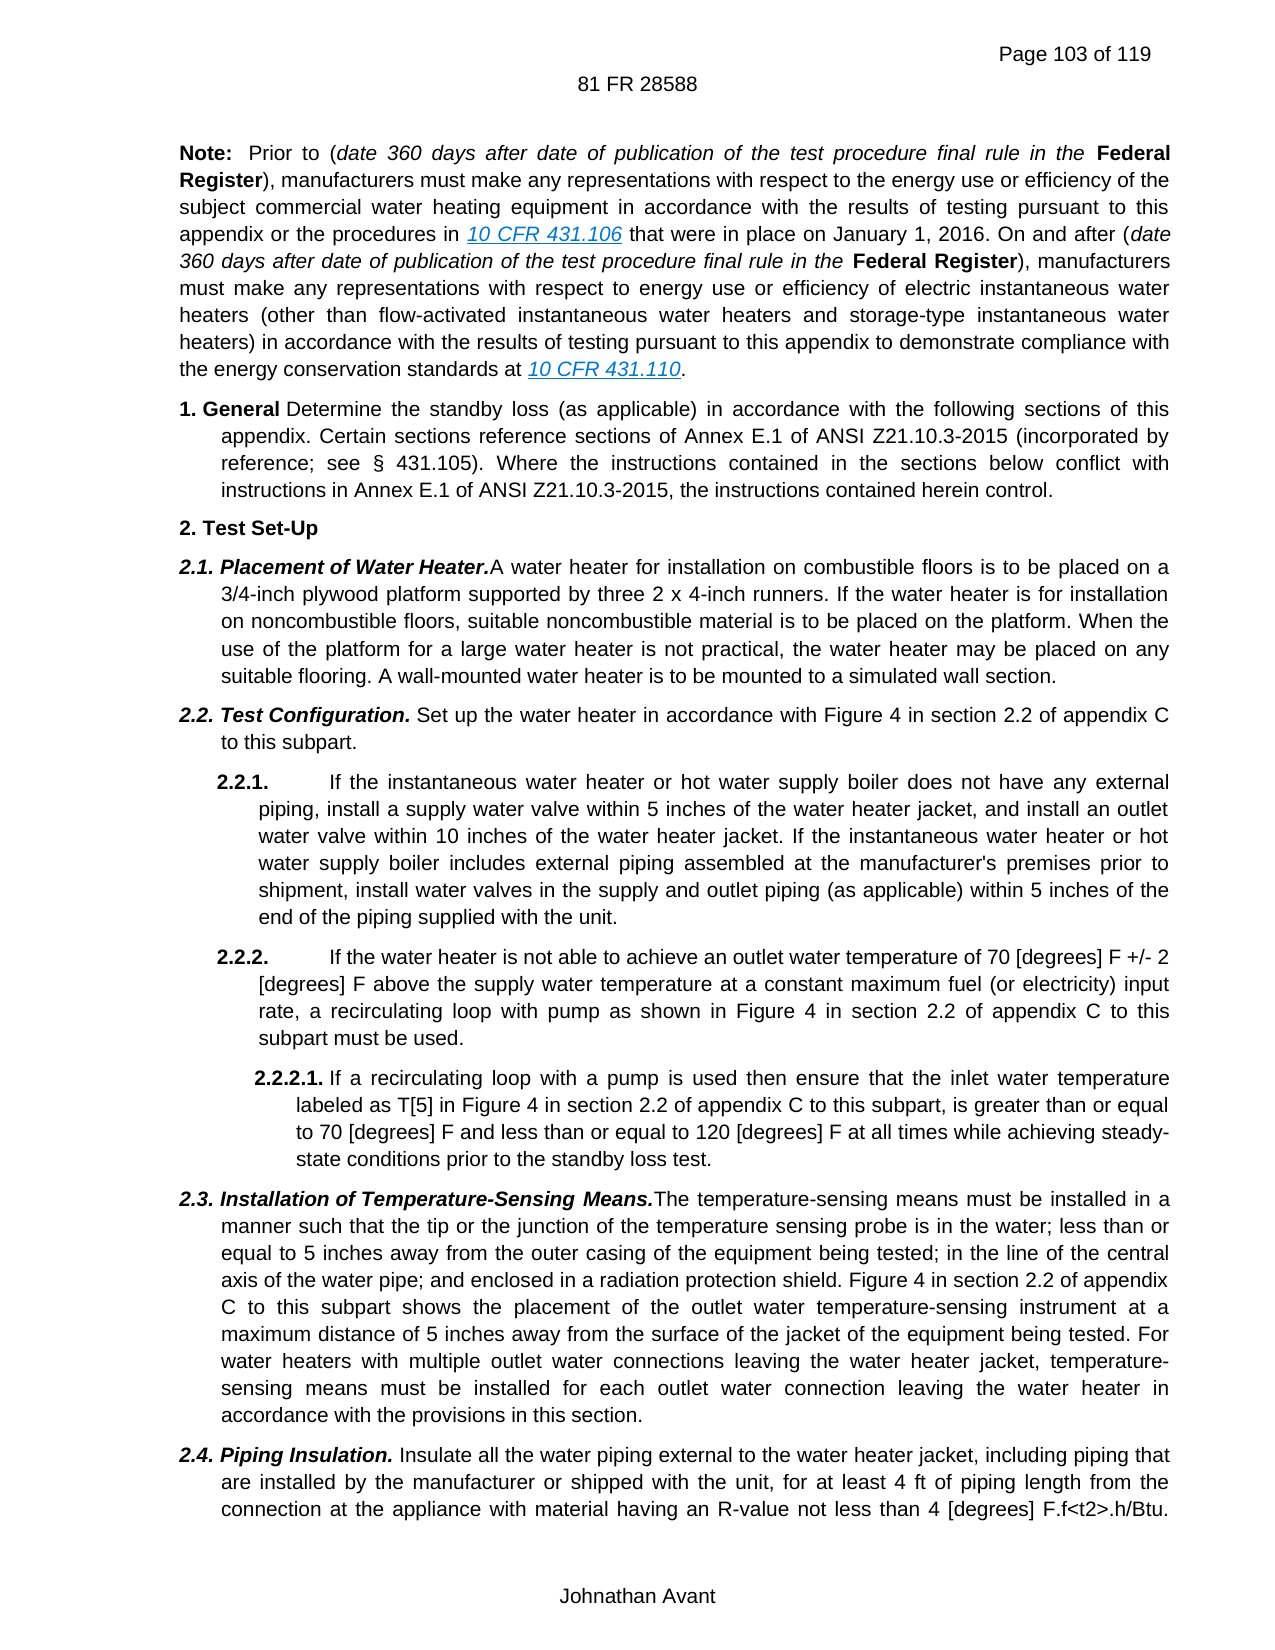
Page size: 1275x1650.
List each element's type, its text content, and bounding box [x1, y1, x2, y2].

list If the water heater is not able to achieve an outlet water temperature of 70 [degrees] F +/- 2 [degrees] F above the supply water temperature at a constant maximum fuel (or electricity) input rate, a recirculating loop with pump as shown in Figure 4 in section 2.2 of appendix C to this subpart must be used. [217, 942, 1171, 1050]
list re-Sensing Means.The temperature-sensing means must be installed in a manner such that the tip or the junction of the temperature sensing probe is in the water; less than or equal to 5 inches away from the outer casing of the equipment being tested; in the line of the central axis of the water pipe; and enclosed in a radiation protection shield. Figure 4 in section 2.2 of appendix C to this subpart shows the placement of the outlet water temperature-sensing instrument at a maximum distance of 5 inches away from the surface of the jacket of the equipment being tested. For water heaters with multiple outlet water connections leaving the water heater jacket, temperature-sensing means must be installed for each outlet water connection leaving the water heater in accordance with the provisions in this section. [179, 1183, 1171, 1427]
list If the instantaneous water heater or hot water supply boiler does not have any external piping, install a supply water valve within 5 inches of the water heater jacket, and install an outlet water valve within 10 inches of the water heater jacket. If the instantaneous water heater or hot water supply boiler includes external piping assembled at the manufacturer's premises prior to shipment, install water valves in the supply and outlet piping (as applicable) within 5 inches of the end of the piping supplied with the unit. [217, 767, 1171, 929]
list .A water heater for installation on combustible floors is to be placed on a 3/4-inch plywood platform supported by three 2 x 4-inch runners. If the water heater is for installation on noncombustible floors, suitable noncombustible material is to be placed on the platform. When the use of the platform for a large water heater is not practical, the water heater may be placed on any suitable flooring. A wall-mounted water heater is to be mounted to a simulated wall section. [179, 552, 1171, 687]
list If a recirculating loop with a pump is used then ensure that the inlet water temperature labeled as T[5] in Figure 4 in section 2.2 of appendix C to this subpart, is greater than or equal to 70 [degrees] F and less than or equal to 120 [degrees] F at all times while achieving steady-state conditions prior to the standby loss test. [254, 1062, 1171, 1171]
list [179, 1439, 1171, 1521]
list Determine the standby loss (as applicable) in accordance with the following sections of this appendix. Certain sections reference sections of Annex E.1 of ANSI Z21.10.3-2015 (incorporated by reference; see § 431.105). Where the instructions contained in the sections below conflict with instructions in Annex E.1 of ANSI Z21.10.3-2015, the instructions contained herein control. [179, 394, 1171, 502]
list Set up the water heater in accordance with Figure 4 in section 2.2 of appendix C to this subpart. [179, 700, 1171, 754]
text Note: Prior to (date 360 days after date of publication of the test procedure final rule in the Federal Register), manufacturers must make any representations with respect to the energy use or efficiency of the subject commercial water heating equipment in accordance with the results of testing pursuant to this appendix or the procedures in 10 CFR 431.106 that were in place on January 1, 2016. On and after (date 360 days after date of publication of the test procedure final rule in the Federal Register), manufacturers must make any representations with respect to energy use or efficiency of electric instantaneous water heaters (other than flow-activated instantaneous water heaters and storage-type instantaneous water heaters) in accordance with the results of testing pursuant to this appendix to demonstrate compliance with the energy conservation standards at 10 CFR 431.110. [179, 137, 1171, 381]
